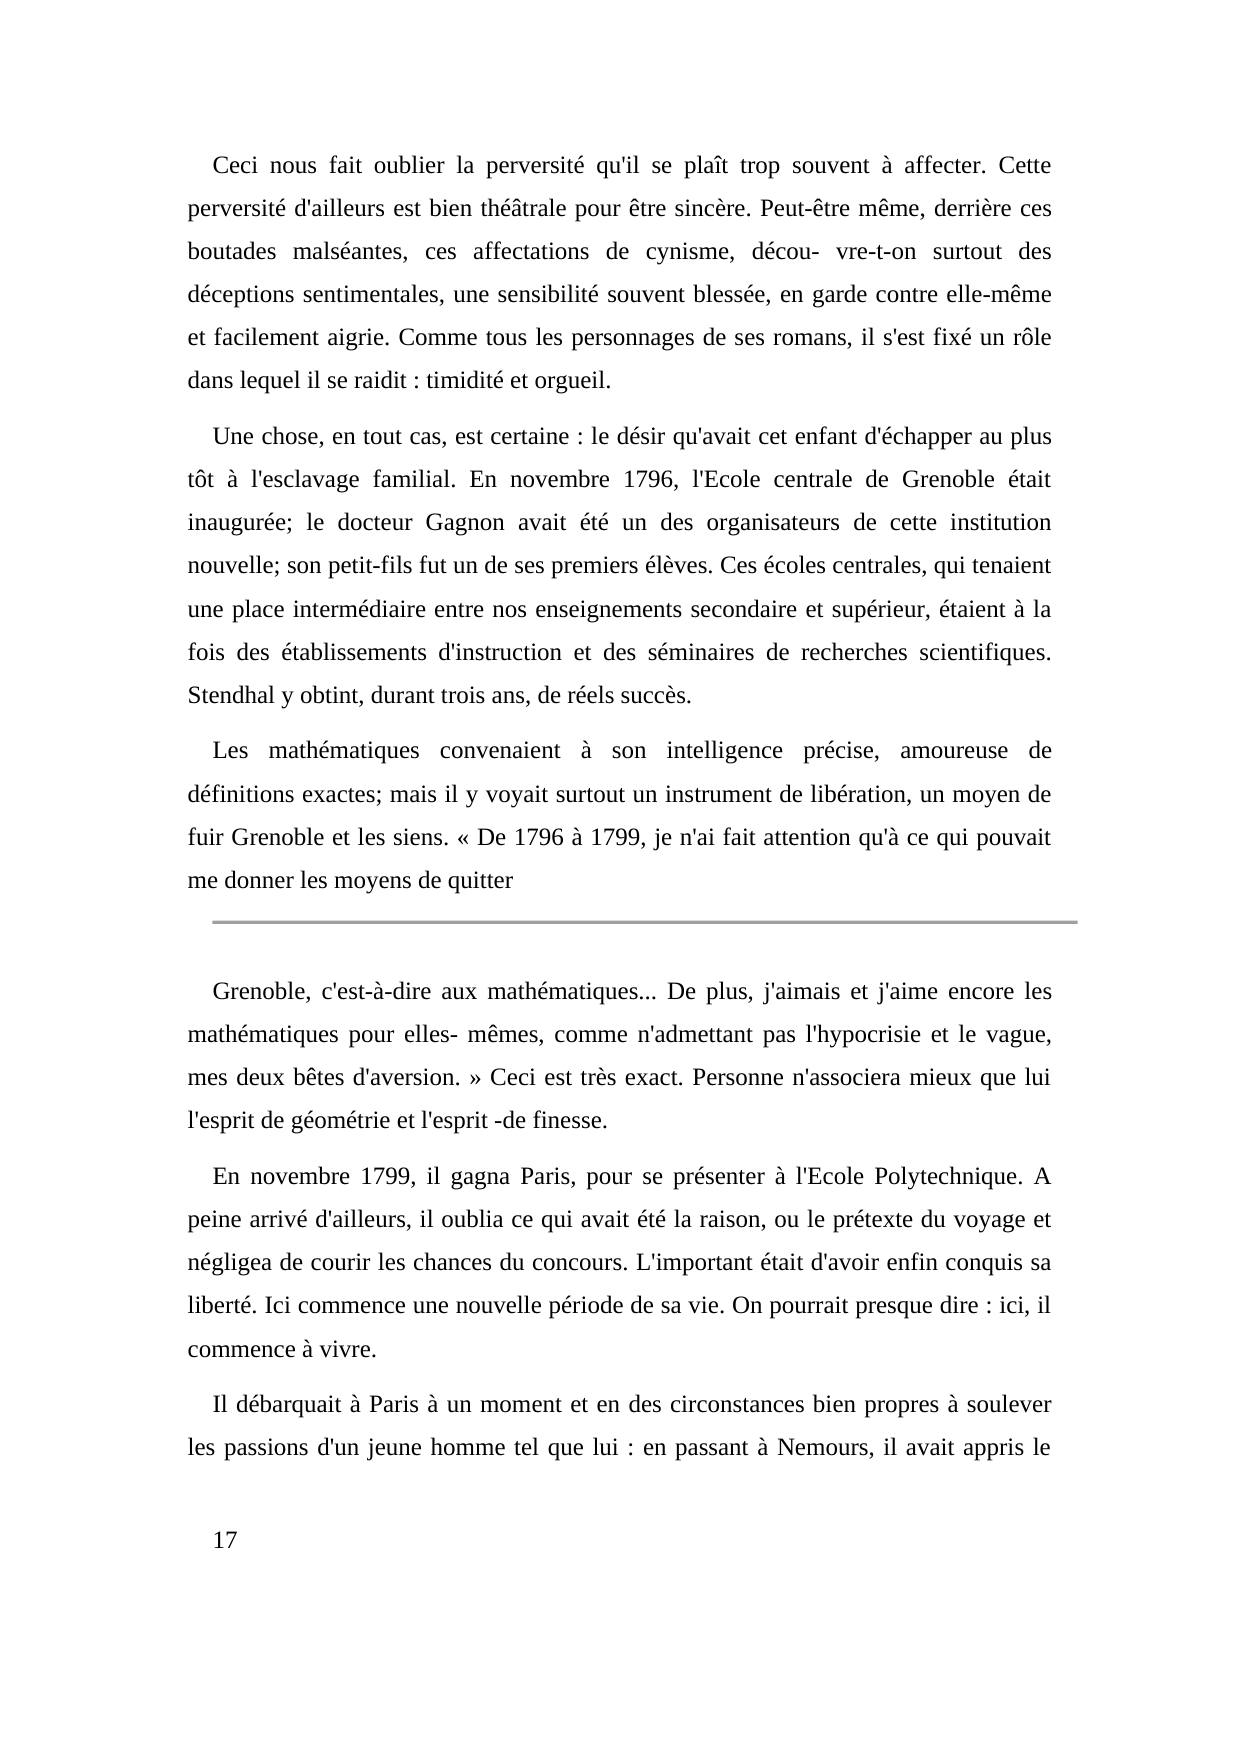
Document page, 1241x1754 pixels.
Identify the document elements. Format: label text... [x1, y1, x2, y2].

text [187, 1389, 1053, 1461]
text Les mathématiques convenaient à son intelligence précise, amoureuse de définitions exactes; mais il y voyait surtout un instrument de libération, un moyen de fuir Grenoble et les siens. « De 1796 à 1799, je n'ai fait attention qu'à ce qui pouvait me donner les moyens de quitter [187, 736, 1053, 894]
text Une chose, en tout cas, est certaine : le désir qu'avait cet enfant d'échapper au plus tôt à l'esclavage familial. En novembre 1796, l'Ecole centrale de Grenoble était inaugurée; le docteur Gagnon avait été un des organisateurs de cette institution nouvelle; son petit-fils fut un de ses premiers élèves. Ces écoles centrales, qui tenaient une place intermédiaire entre nos enseignements secondaire et supérieur, étaient à la fois des établissements d'instruction et des séminaires de recherches scientifiques. Stendhal y obtint, durant trois ans, de réels succès. [187, 421, 1053, 709]
text Ceci nous fait oublier la perversité qu'il se plaît trop souvent à affecter. Cette perversité d'ailleurs est bien théâtrale pour être sincère. Peut-être même, derrière ces boutades malséantes, ces affectations de cynisme, décou- vre-t-on surtout des déceptions sentimentales, une sensibilité souvent blessée, en garde contre elle-même et facilement aigrie. Comme tous les personnages de ses romans, il s'est fixé un rôle dans lequel il se raidit : timidité et orgueil. [187, 150, 1053, 394]
text Grenoble, c'est-à-dire aux mathématiques... De plus, j'aimais et j'aime encore les mathématiques pour elles- mêmes, comme n'admettant pas l'hypocrisie et le vague, mes deux bêtes d'aversion. » Ceci est très exact. Personne n'associera mieux que lui l'esprit de géométrie et l'esprit -de finesse. [187, 976, 1053, 1134]
text En novembre 1799, il gagna Paris, pour se présenter à l'Ecole Polytechnique. A peine arrivé d'ailleurs, il oublia ce qui avait été la raison, ou le prétexte du voyage et négligea de courir les chances du concours. L'important était d'avoir enfin conquis sa liberté. Ici commence une nouvelle période de sa vie. On pourrait presque dire : ici, il commence à vivre. [187, 1161, 1053, 1362]
